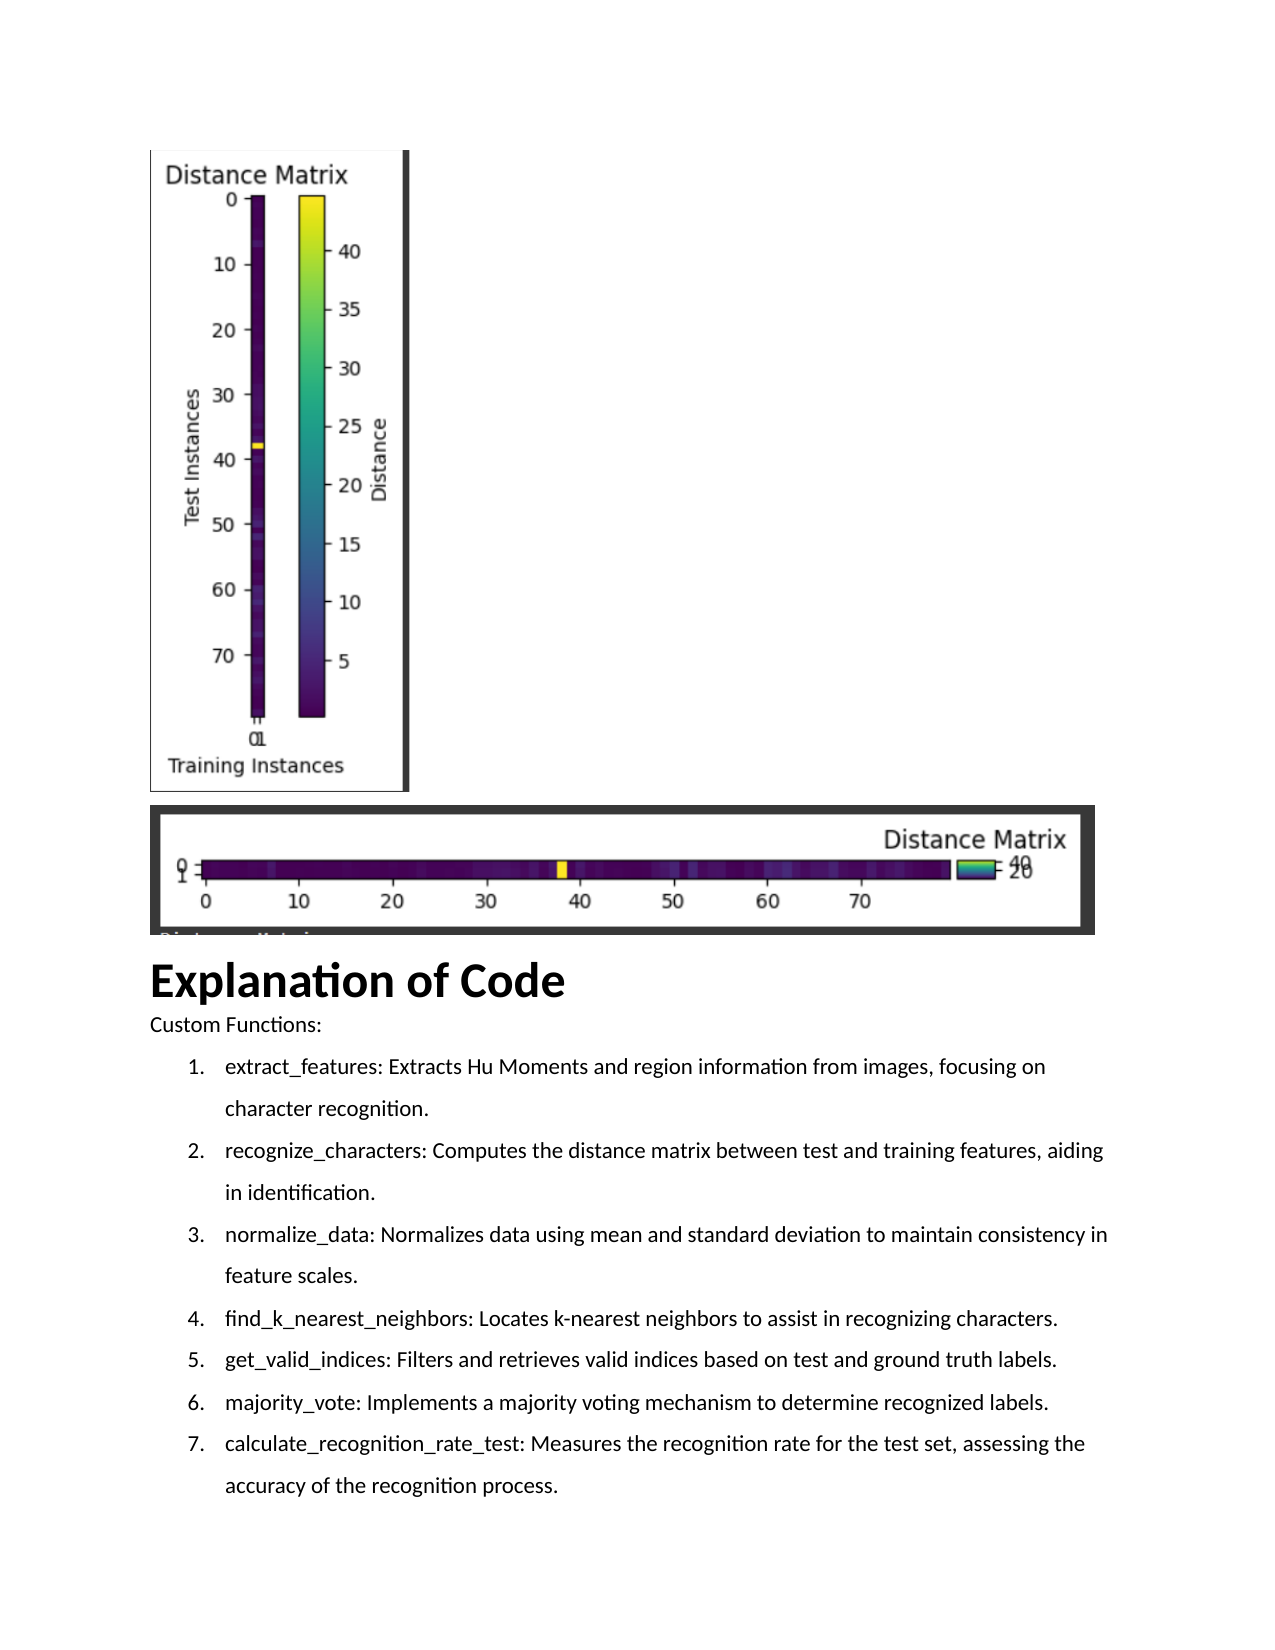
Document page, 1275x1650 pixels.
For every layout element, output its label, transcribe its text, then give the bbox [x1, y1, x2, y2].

text Custom Functions: [150, 1010, 1125, 1038]
list recognize_characters: Computes the distance matrix between test and training features, aiding in identification. [187, 1136, 1125, 1206]
picture [150, 150, 410, 792]
list calculate_recognition_rate_test: Measures the recognition rate for the test set, assessing the accuracy of the recognition process. [187, 1429, 1125, 1499]
list normalize_data: Normalizes data using mean and standard deviation to maintain consistency in feature scales. [187, 1220, 1125, 1290]
picture [150, 805, 1095, 935]
list extract_features: Extracts Hu Moments and region information from images, focusing on character recognition. [187, 1052, 1125, 1122]
list get_valid_indices: Filters and retrieves valid indices based on test and ground truth labels. [187, 1346, 1125, 1374]
subtitle Explanation of Code [150, 949, 1125, 1010]
list majority_vote: Implements a majority voting mechanism to determine recognized labels. [187, 1388, 1125, 1416]
list find_k_nearest_neighbors: Locates k-nearest neighbors to assist in recognizing characters. [187, 1304, 1125, 1332]
